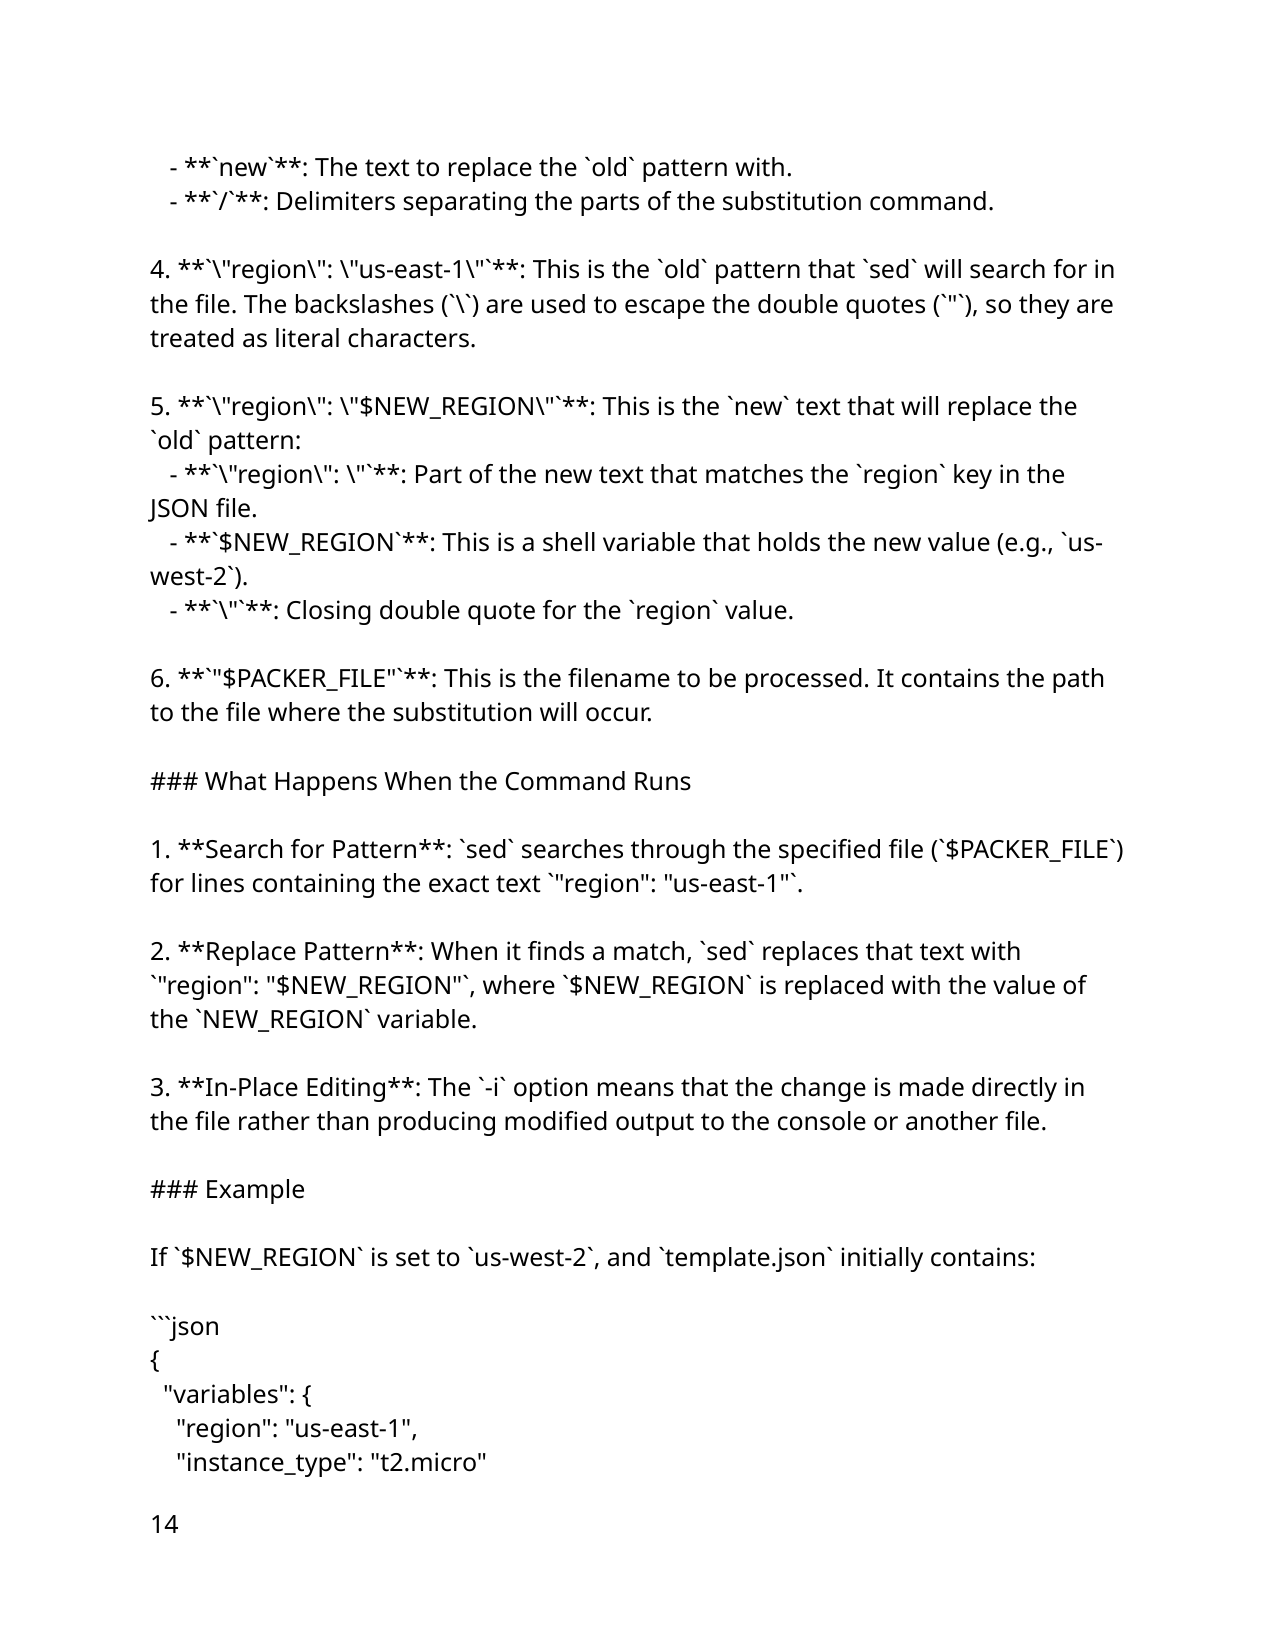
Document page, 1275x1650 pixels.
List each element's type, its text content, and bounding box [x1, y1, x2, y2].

text "instance_type": "t2.micro" [150, 1444, 1125, 1478]
text ### What Happens When the Command Runs [150, 763, 1125, 797]
text { [150, 1342, 1125, 1376]
text "variables": { [150, 1376, 1125, 1410]
text - **`\"region\": \"`**: Part of the new text that matches the `region` key in the JSON file. [150, 457, 1125, 525]
text 1. **Search for Pattern**: `sed` searches through the specified file (`$PACKER_FILE`) for lines containing the exact text `"region": "us-east-1"`. [150, 831, 1125, 899]
text 2. **Replace Pattern**: When it finds a match, `sed` replaces that text with `"region": "$NEW_REGION"`, where `$NEW_REGION` is replaced with the value of the `NEW_REGION` variable. [150, 933, 1125, 1036]
text 3. **In-Place Editing**: The `-i` option means that the change is made directly in the file rather than producing modified output to the console or another file. [150, 1070, 1125, 1138]
text 6. **`"$PACKER_FILE"`**: This is the filename to be processed. It contains the path to the file where the substitution will occur. [150, 661, 1125, 729]
text ```json [150, 1308, 1125, 1342]
text - **`/`**: Delimiters separating the parts of the substitution command. [150, 184, 1125, 218]
text 5. **`\"region\": \"$NEW_REGION\"`**: This is the `new` text that will replace the `old` pattern: [150, 388, 1125, 457]
text - **`\"`**: Closing double quote for the `region` value. [150, 593, 1125, 627]
text - **`$NEW_REGION`**: This is a shell variable that holds the new value (e.g., `us-west-2`). [150, 525, 1125, 593]
text If `$NEW_REGION` is set to `us-west-2`, and `template.json` initially contains: [150, 1240, 1125, 1274]
text "region": "us-east-1", [150, 1410, 1125, 1444]
text ### Example [150, 1172, 1125, 1206]
text - **`new`**: The text to replace the `old` pattern with. [150, 150, 1125, 184]
text 4. **`\"region\": \"us-east-1\"`**: This is the `old` pattern that `sed` will search for in the file. The backslashes (`\`) are used to escape the double quotes (`"`), so they are treated as literal characters. [150, 252, 1125, 354]
